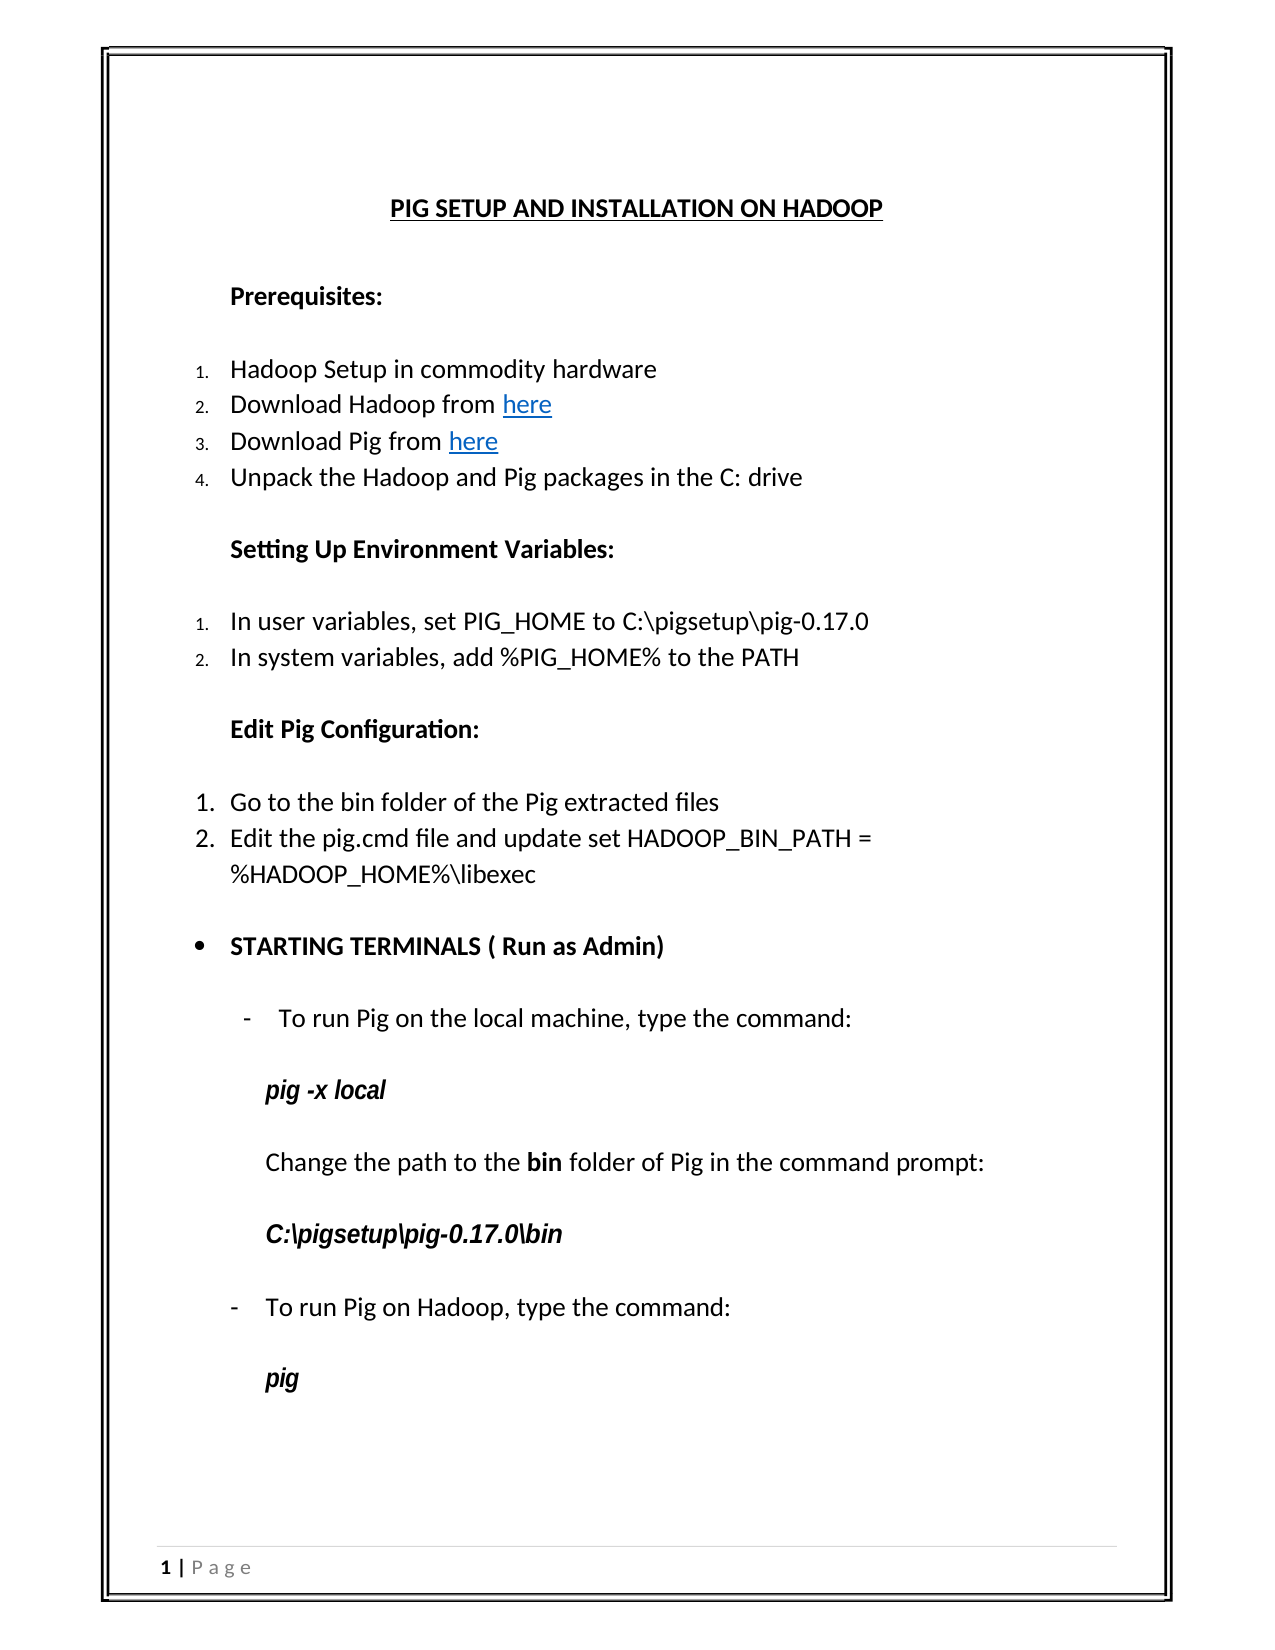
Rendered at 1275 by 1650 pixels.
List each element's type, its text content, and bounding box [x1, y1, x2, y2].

subtitle PIG SETUP AND INSTALLATION ON HADOOP [78, 191, 1195, 224]
list Unpack the Hadoop and Pig packages in the C: drive [195, 460, 1231, 493]
list Edit the pig.cmd file and update set HADOOP_BIN_PATH = [195, 821, 1231, 854]
list Hadoop Setup in commodity hardware [195, 352, 1231, 385]
subtitle Edit Pig Configuration: [230, 713, 1231, 746]
text - To run Pig on Hadoop, type the command: [230, 1290, 1231, 1323]
subtitle pig -x local [265, 1074, 1231, 1105]
list Download Hadoop from here [195, 388, 1231, 421]
text - To run Pig on the local machine, type the command: [243, 1001, 1231, 1034]
subtitle C:\pigsetup\pig-0.17.0\bin [265, 1218, 1231, 1249]
picture [109, 46, 1165, 56]
list Download Pig from here [195, 424, 1231, 457]
list Go to the bin folder of the Pig extracted files [195, 785, 1231, 818]
subtitle Prerequisites: [230, 279, 1231, 313]
subtitle Setting Up Environment Variables: [230, 532, 1231, 565]
text pig [265, 1362, 1231, 1393]
picture [109, 1593, 1165, 1602]
subtitle STARTING TERMINALS ( Run as Admin) [195, 929, 1231, 962]
list In user variables, set PIG_HOME to C:\pigsetup\pig-0.17.0 [195, 604, 1231, 637]
text %HADOOP_HOME%\libexec [230, 857, 1231, 890]
text Change the path to the bin folder of Pig in the command prompt: [265, 1146, 1231, 1178]
list In system variables, add %PIG_HOME% to the PATH [195, 640, 1231, 673]
